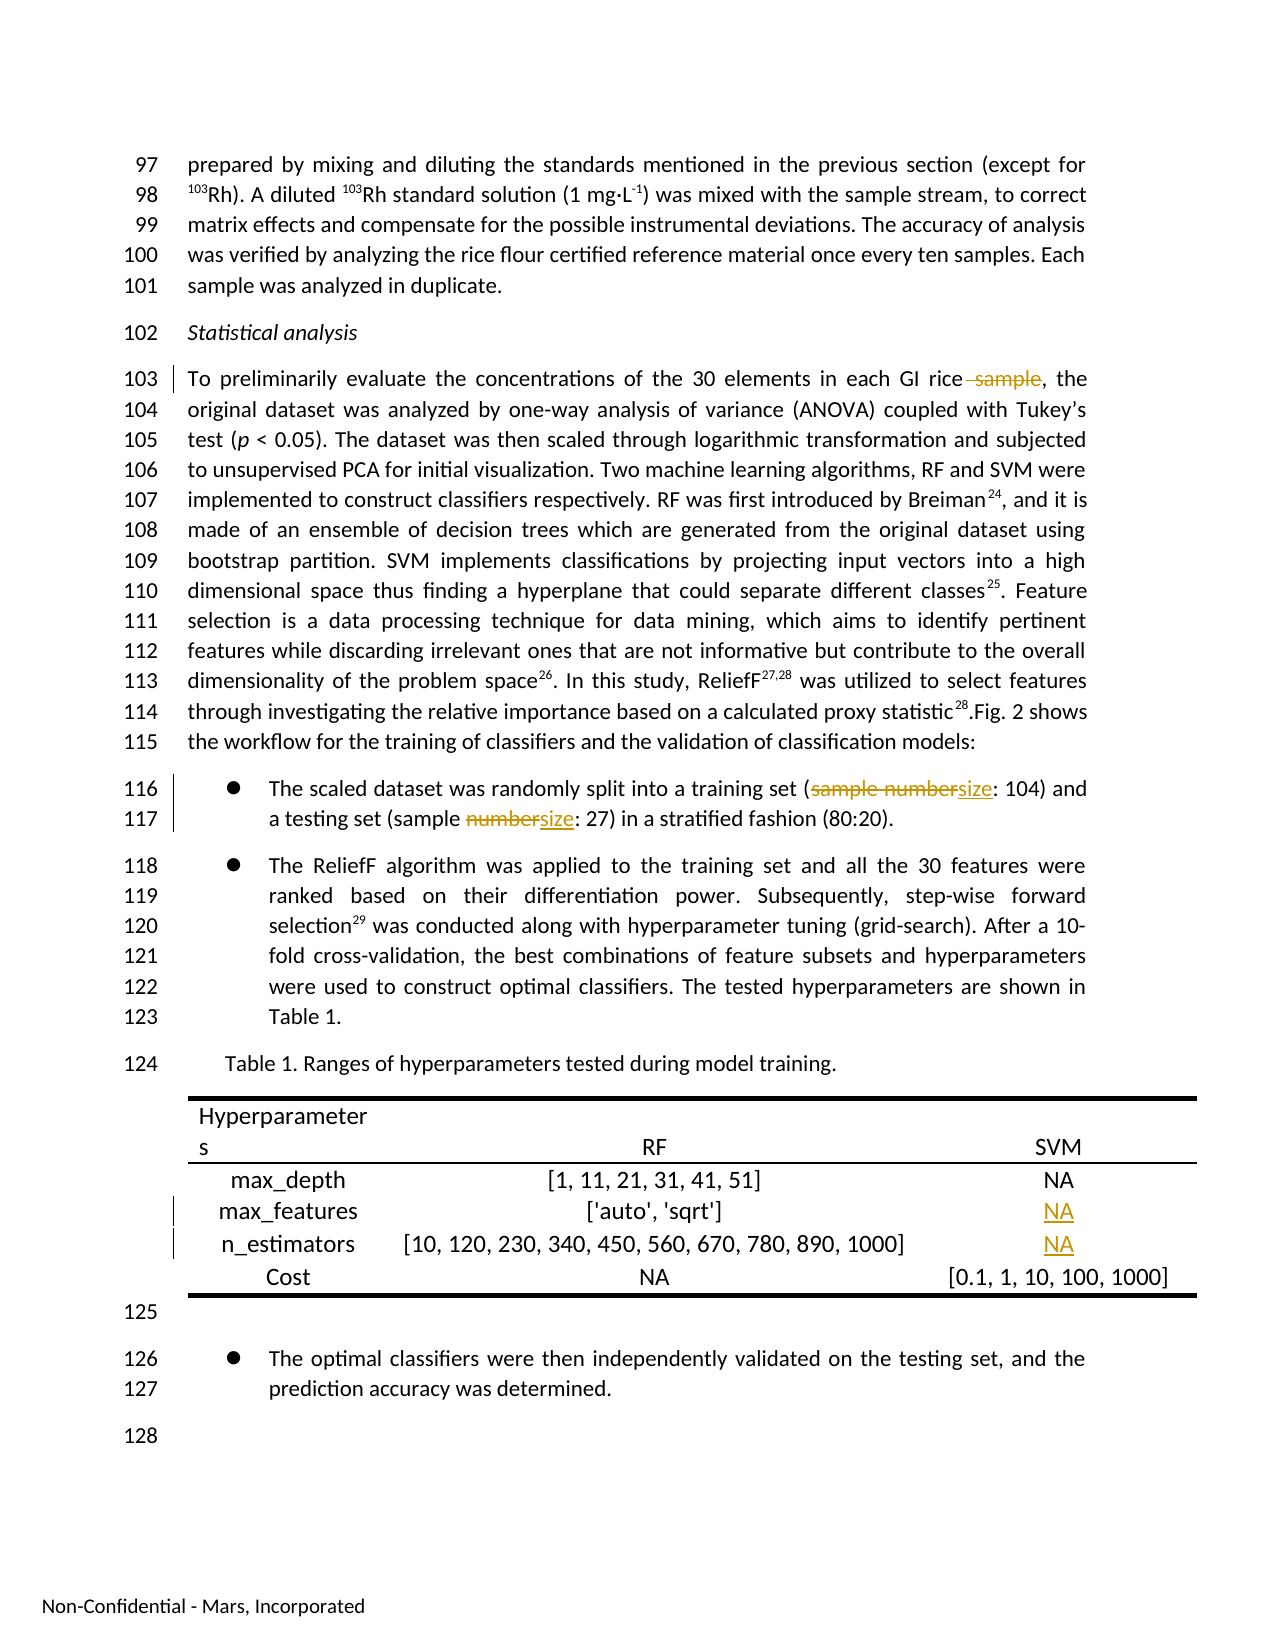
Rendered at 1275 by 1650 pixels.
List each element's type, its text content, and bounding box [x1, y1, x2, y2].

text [187, 150, 1087, 299]
table_cell NA [920, 1164, 1197, 1194]
table_cell max_features [188, 1194, 389, 1227]
table_cell [920, 1227, 1197, 1260]
table_cell Cost [188, 1260, 389, 1293]
table_cell n_estimators [188, 1227, 389, 1260]
table_cell NA [389, 1260, 920, 1293]
table_header SVM [920, 1101, 1197, 1162]
table_header Hyperparameters [188, 1101, 389, 1162]
list The optimal classifiers were then independently validated on the testing set, and the prediction accuracy was determined. [225, 1344, 1087, 1403]
table_cell [920, 1194, 1197, 1227]
list The ReliefF algorithm was applied to the training set and all the 30 features were ranked based on their differentiation power. Subsequently, step-wise forward selection29 was conducted along with hyperparameter tuning (grid-search). After a 10-fold cross-validation, the best combinations of feature subsets and hyperparameters were used to construct optimal classifiers. The tested hyperparameters are shown in Table 1. [225, 851, 1087, 1030]
table_cell ['auto', 'sqrt'] [389, 1194, 920, 1227]
list The scaled dataset was randomly split into a training set (: 104) and a testing set (sample : 27) in a stratified fashion (80:20). [225, 774, 1087, 832]
table_cell [10, 120, 230, 340, 450, 560, 670, 780, 890, 1000] [389, 1227, 920, 1260]
table_header RF [389, 1101, 920, 1162]
table_cell max_depth [188, 1164, 389, 1194]
table_cell [0.1, 1, 10, 100, 1000] [920, 1260, 1197, 1293]
table_cell [1, 11, 21, 31, 41, 51] [389, 1164, 920, 1194]
text Table 1. Ranges of hyperparameters tested during model training. [225, 1049, 1087, 1077]
text To preliminarily evaluate the concentrations of the 30 elements in each GI rice, the original dataset was analyzed by one-way analysis of variance (ANOVA) coupled with Tukey’s test (p < 0.05). The dataset was then scaled through logarithmic transformation and subjected to unsupervised PCA for initial visualization. Two machine learning algorithms, RF and SVM were implemented to construct classifiers respectively. RF was first introduced by Breiman24, and it is made of an ensemble of decision trees which are generated from the original dataset using bootstrap partition. SVM implements classifications by projecting input vectors into a high dimensional space thus finding a hyperplane that could separate different classes25. Feature selection is a data processing technique for data mining, which aims to identify pertinent features while discarding irrelevant ones that are not informative but contribute to the overall dimensionality of the problem space26. In this study, ReliefF27,28 was utilized to select features through investigating the relative importance based on a calculated proxy statistic28.Fig. 2 shows the workflow for the training of classifiers and the validation of classification models: [187, 364, 1087, 755]
text Statistical analysis [187, 318, 1087, 346]
